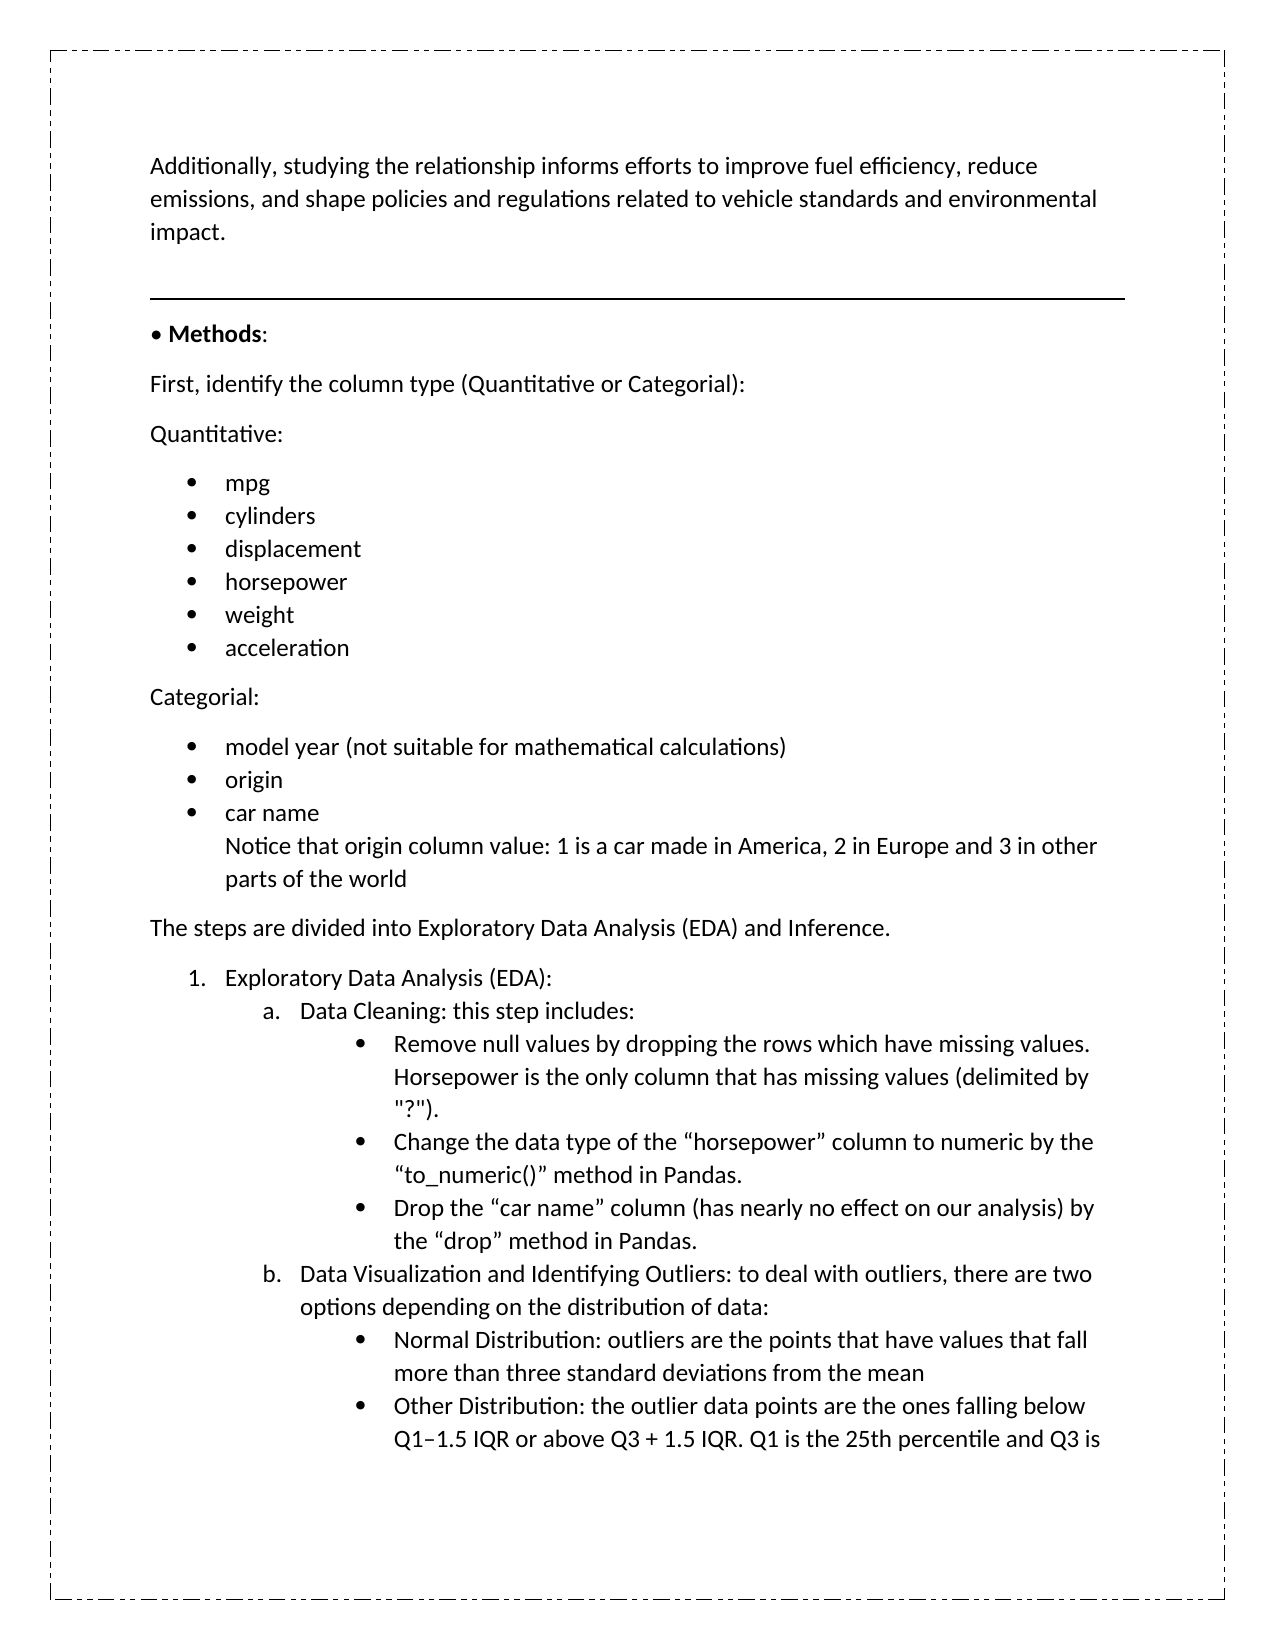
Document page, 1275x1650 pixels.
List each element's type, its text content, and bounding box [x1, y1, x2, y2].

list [356, 1390, 1125, 1453]
list Change the data type of the “horsepower” column to numeric by the “to_numeric()” method in Pandas. [356, 1127, 1125, 1190]
list car name [187, 797, 1125, 827]
list Notice that origin column value: 1 is a car made in America, 2 in Europe and 3 in other parts of the world [225, 830, 1125, 893]
list horsepower [187, 566, 1125, 597]
list Data Visualization and Identifying Outliers: to deal with outliers, there are two options depending on the distribution of data: [262, 1258, 1125, 1322]
list Exploratory Data Analysis (EDA): [187, 962, 1125, 992]
text • Methods: [150, 319, 1125, 349]
list displacement [187, 533, 1125, 564]
list mpg [187, 467, 1125, 498]
list weight [187, 599, 1125, 629]
list model year (not suitable for mathematical calculations) [187, 731, 1125, 762]
text Quantitative: [150, 418, 1125, 448]
list origin [187, 764, 1125, 794]
list Drop the “car name” column (has nearly no effect on our analysis) by the “drop” method in Pandas. [356, 1192, 1125, 1256]
text Categorial: [150, 682, 1125, 712]
list cylinders [187, 500, 1125, 531]
text The steps are divided into Exploratory Data Analysis (EDA) and Inference. [150, 912, 1125, 943]
list Normal Distribution: outliers are the points that have values that fall more than three standard deviations from the mean [356, 1324, 1125, 1387]
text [150, 150, 1125, 246]
list acceleration [187, 632, 1125, 662]
text First, identify the column type (Quantitative or Categorial): [150, 368, 1125, 399]
list Data Cleaning: this step includes: [262, 995, 1125, 1025]
list Remove null values by dropping the rows which have missing values. Horsepower is the only column that has missing values (delimited by "?"). [356, 1028, 1125, 1124]
